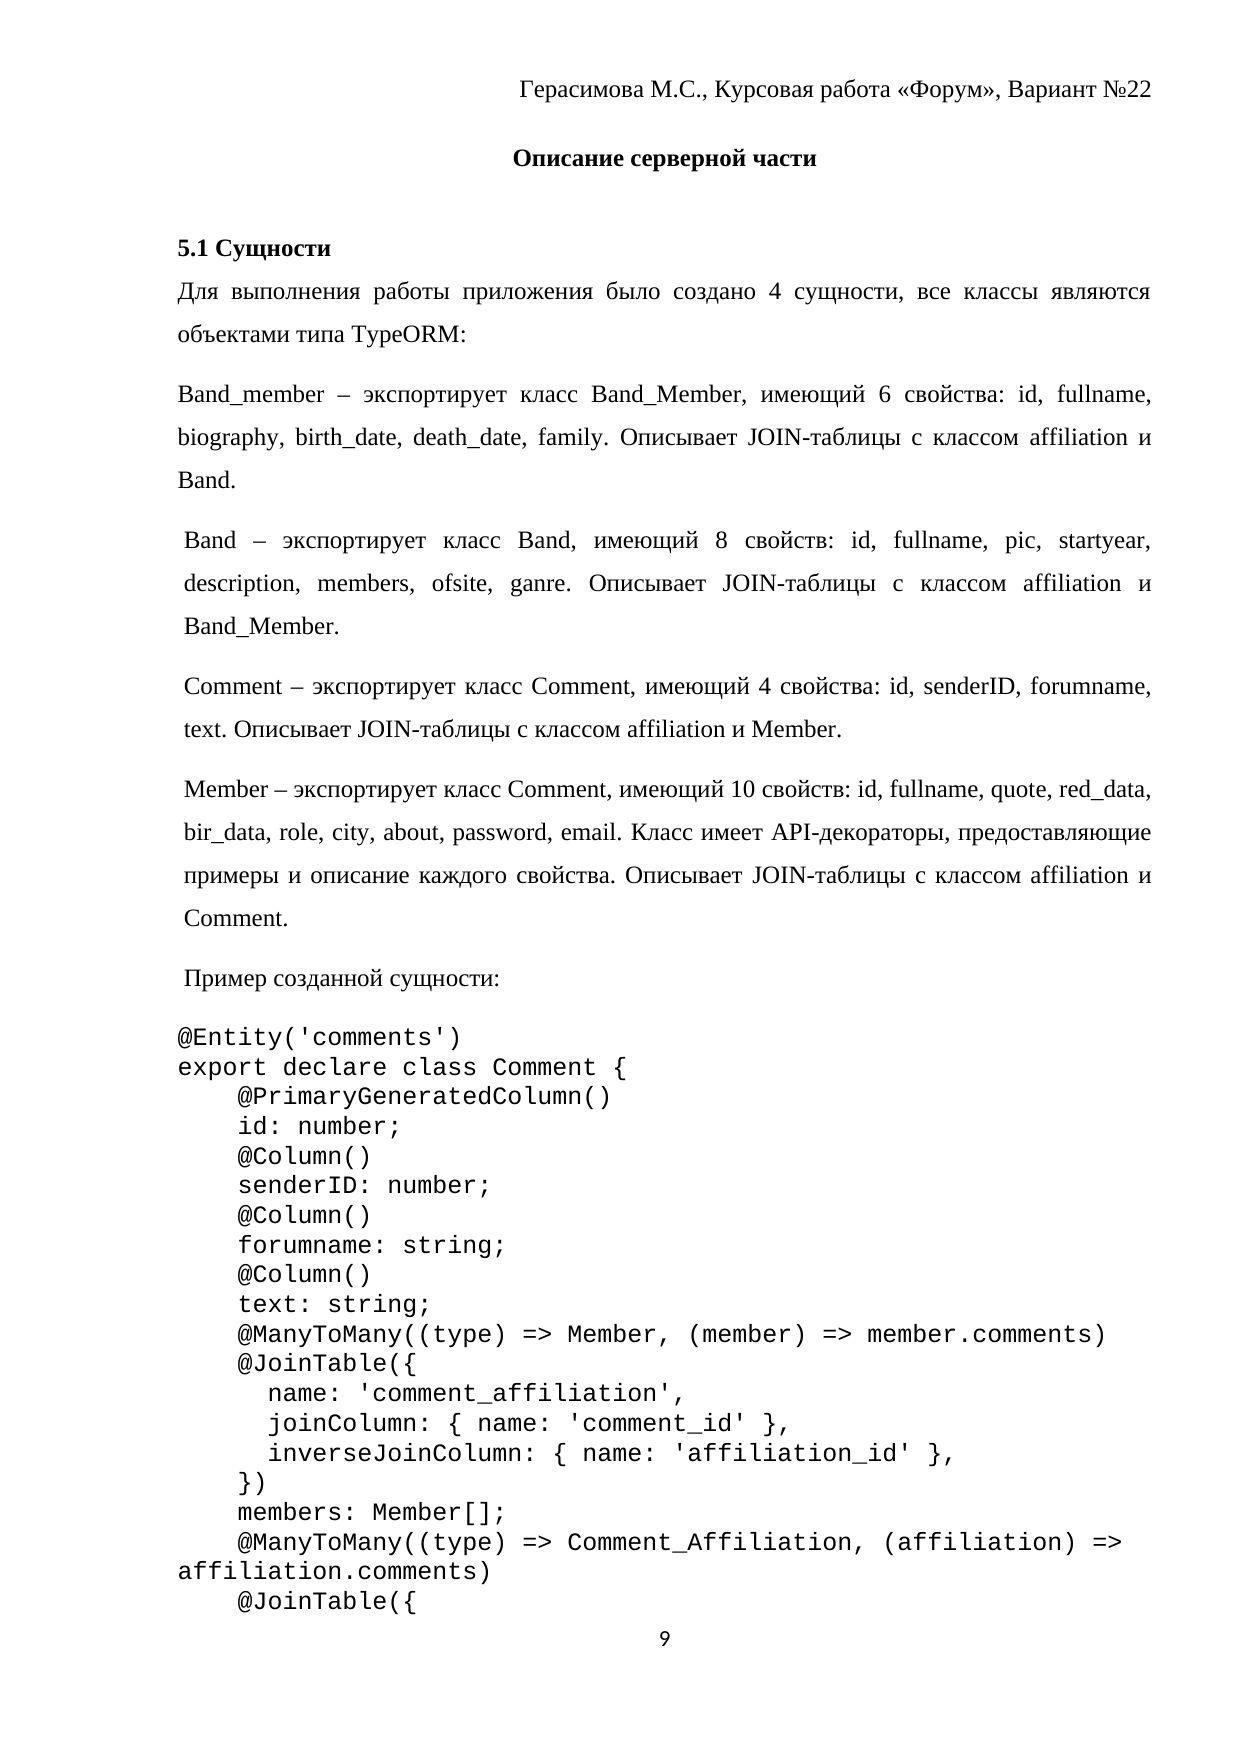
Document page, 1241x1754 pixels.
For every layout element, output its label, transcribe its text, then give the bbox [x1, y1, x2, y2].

text name: 'comment_affiliation', [177, 1379, 1152, 1409]
subtitle 5.1 Сущности [177, 233, 1152, 262]
text id: number; [177, 1112, 1152, 1142]
text }) [177, 1468, 1152, 1498]
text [177, 1439, 1152, 1468]
text @JoinTable({ [177, 1350, 1152, 1379]
text Band – экспортирует класс Band, имеющий 8 свойств: id, fullname, pic, startyear, description, members, ofsite, ganre. Описывает JOIN-таблицы с классом affiliation и Band_Member. [183, 525, 1152, 640]
text @Column() [177, 1201, 1152, 1231]
text @ManyToMany((type) => Member, (member) => member.comments) [177, 1320, 1152, 1350]
text forumname: string; [177, 1231, 1152, 1261]
text Band_member – экспортирует класс Band_Member, имеющий 6 свойства: id, fullname, biography, birth_date, death_date, family. Описывает JOIN-таблицы с классом affiliation и Band. [177, 379, 1152, 494]
text @JoinTable({ [177, 1587, 1152, 1617]
text text: string; [177, 1290, 1152, 1320]
subtitle Описание серверной части [177, 143, 1152, 172]
text @ManyToMany((type) => Comment_Affiliation, (affiliation) => affiliation.comments) [177, 1528, 1152, 1587]
text @Column() [177, 1261, 1152, 1290]
text Member – экспортирует класс Comment, имеющий 10 свойств: id, fullname, quote, red_data, bir_data, role, city, about, password, email. Класс имеет API-декораторы, предоставляющие примеры и описание каждого свойства. Описывает JOIN-таблицы с классом affiliation и Comment. [183, 774, 1152, 932]
text @Entity('comments') [177, 1023, 1152, 1053]
text @Column() [177, 1142, 1152, 1172]
text Пример созданной сущности: [183, 963, 1152, 992]
text members: Member[]; [177, 1498, 1152, 1528]
text Comment – экспортирует класс Comment, имеющий 4 свойства: id, senderID, forumname, text. Описывает JOIN-таблицы с классом affiliation и Member. [183, 671, 1152, 743]
text @PrimaryGeneratedColumn() [177, 1082, 1152, 1112]
text Для выполнения работы приложения было создано 4 сущности, все классы являются объектами типа TypeORM: [177, 276, 1152, 348]
text senderID: number; [177, 1172, 1152, 1201]
text joinColumn: { name: 'comment_id' }, [177, 1409, 1152, 1439]
text export declare class Comment { [177, 1053, 1152, 1082]
